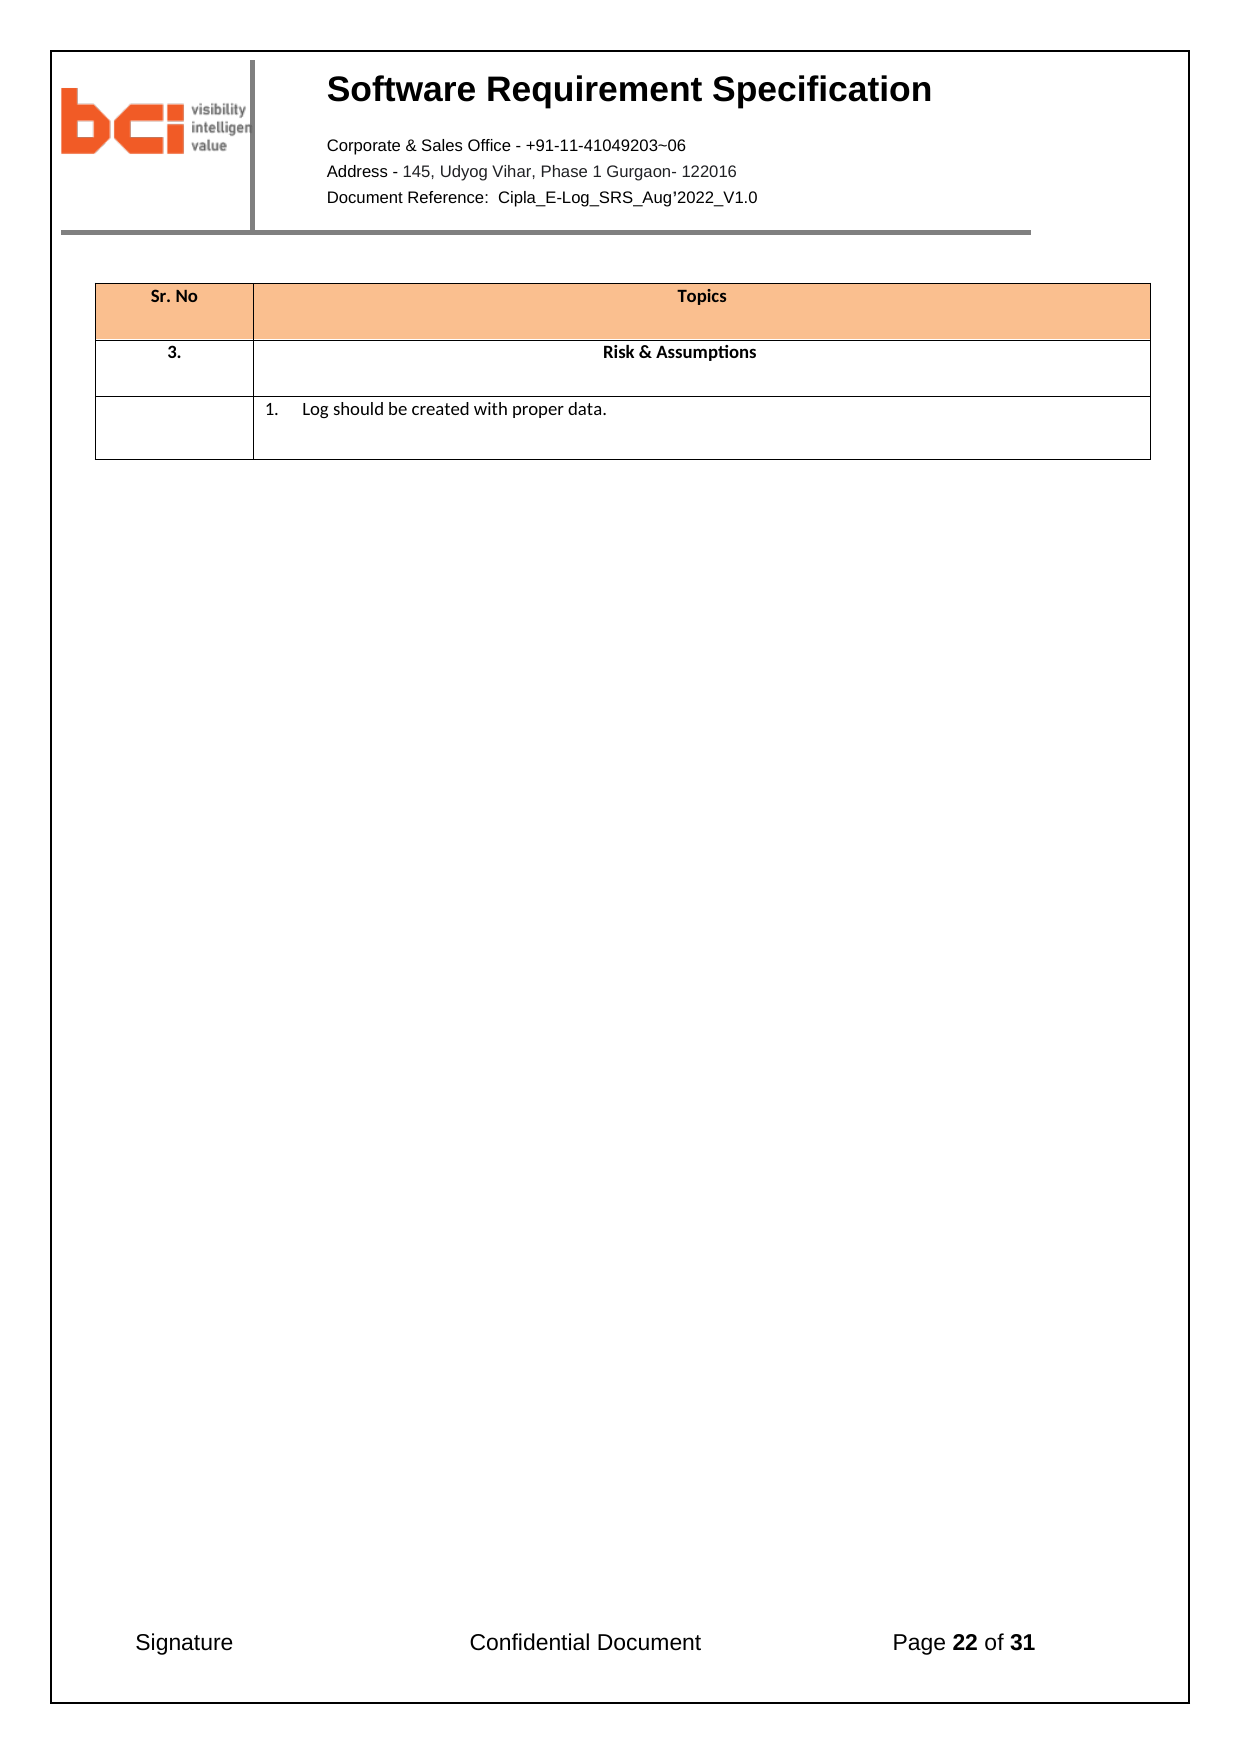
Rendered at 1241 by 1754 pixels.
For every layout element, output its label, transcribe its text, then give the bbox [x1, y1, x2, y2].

table_cell 3. [96, 341, 253, 396]
table_header Topics [254, 284, 1150, 339]
table_header Sr. No [96, 284, 253, 339]
picture [61, 82, 253, 159]
table_cell Risk & Assumptions [254, 341, 1150, 396]
table_cell [96, 397, 253, 459]
table_cell Log should be created with proper data. [254, 397, 1150, 459]
